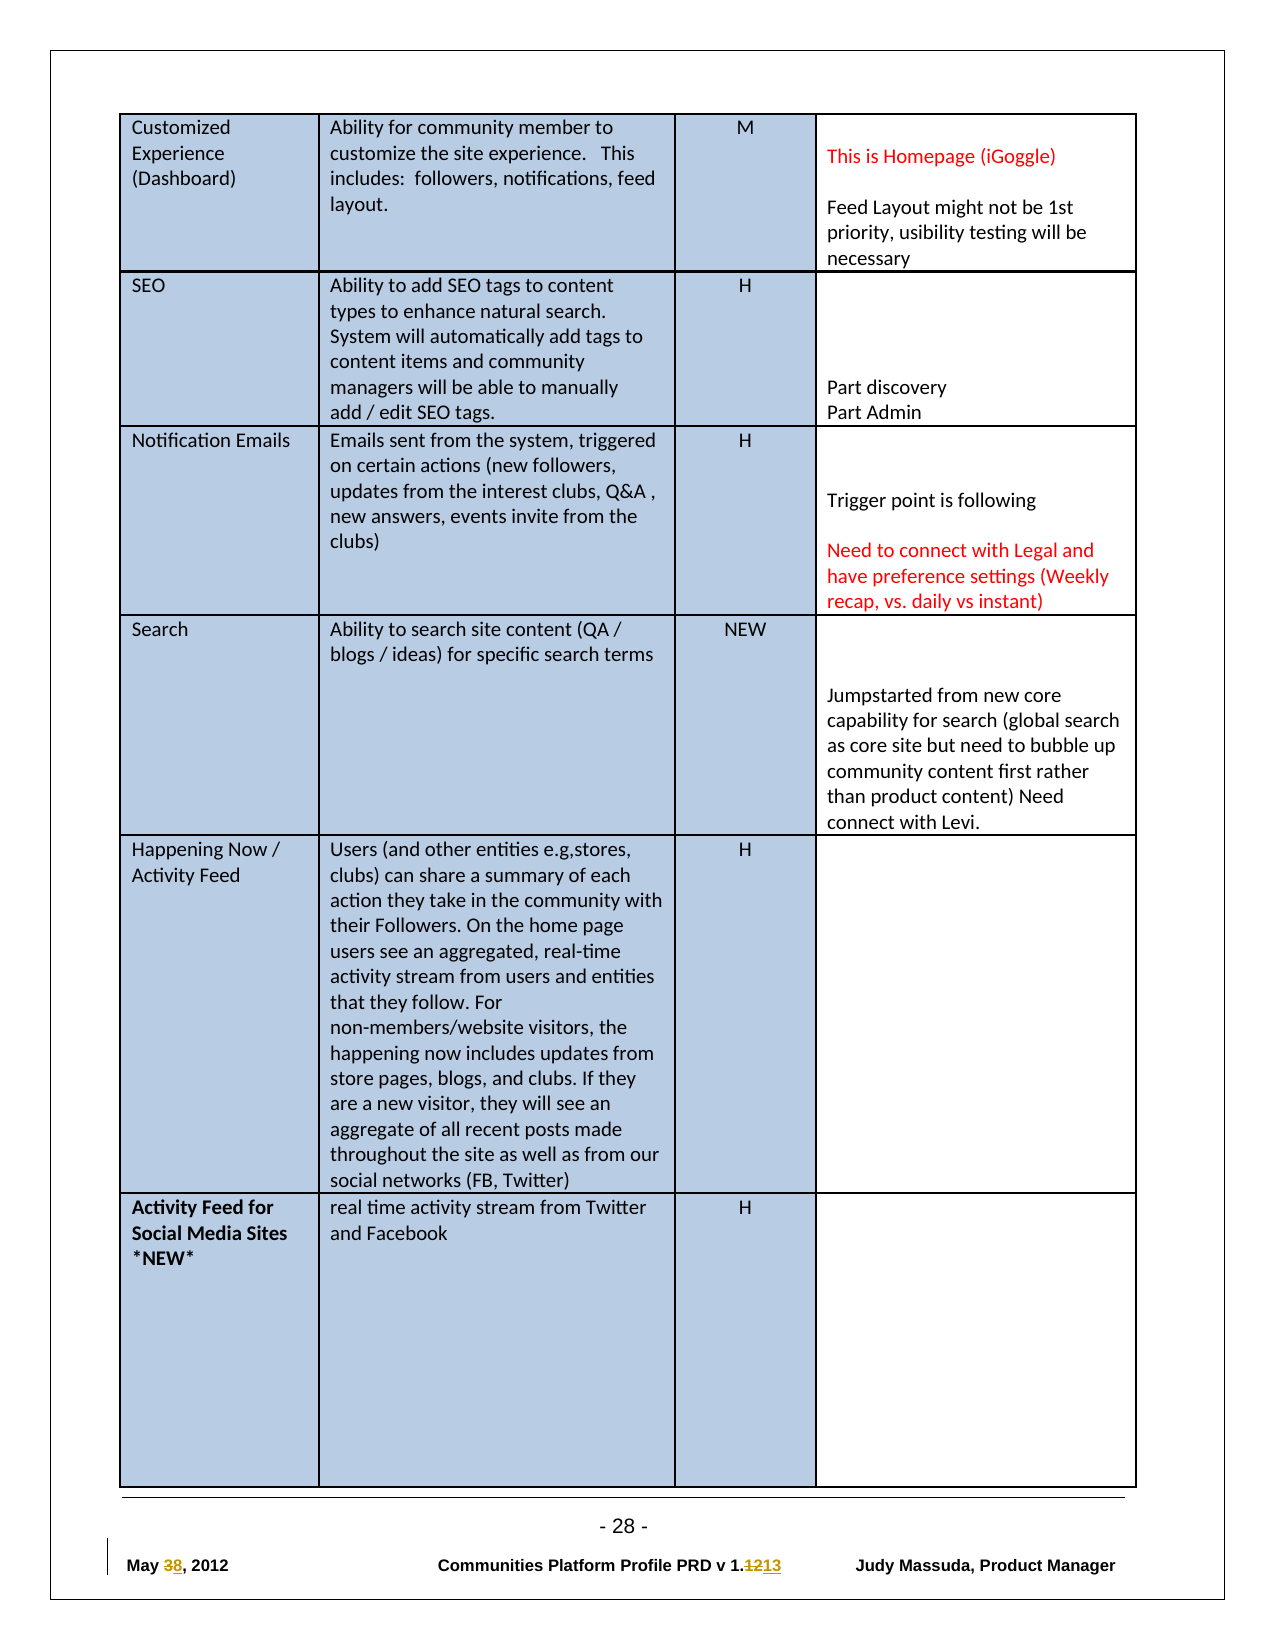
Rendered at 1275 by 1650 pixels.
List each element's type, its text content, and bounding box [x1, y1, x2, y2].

table_cell [817, 1194, 1135, 1486]
table_cell Ability to add SEO tags to content types to enhance natural search. System will automatically add tags to content items and community managers will be able to manually add / edit SEO tags. [320, 273, 674, 425]
table_cell Notification Emails [121, 427, 318, 614]
table_cell Jumpstarted from new core capability for search (global search as core site but need to bubble up community content first rather than product content) Need connect with Levi. [817, 616, 1135, 834]
table_cell H [676, 836, 815, 1192]
table_cell Happening Now / Activity Feed [121, 836, 318, 1192]
table_cell Trigger point is following Need to connect with Legal and have preference settings (Weekly recap, vs. daily vs instant) [817, 427, 1135, 614]
table_cell Ability to search site content (QA / blogs / ideas) for specific search terms [320, 616, 674, 834]
table_cell H [676, 1194, 815, 1486]
table_cell [817, 836, 1135, 1192]
table_cell This is Homepage (iGoggle) Feed Layout might not be 1st priority, usibility testing will be necessary [817, 115, 1135, 270]
table_cell real time activity stream from Twitter and Facebook [320, 1194, 674, 1486]
table_cell SEO [121, 273, 318, 425]
table_cell H [676, 427, 815, 614]
table_cell Activity Feed for Social Media Sites *NEW* [121, 1194, 318, 1486]
table_cell Users (and other entities e.g,stores, clubs) can share a summary of each action they take in the community with their Followers. On the home page users see an aggregated, real-time activity stream from users and entities that they follow. For non-members/website visitors, the happening now includes updates from store pages, blogs, and clubs. If they are a new visitor, they will see an aggregate of all recent posts made throughout the site as well as from our social networks (FB, Twitter) [320, 836, 674, 1192]
table_cell Search [121, 616, 318, 834]
table_cell Customized Experience (Dashboard) [121, 115, 318, 270]
table_cell H [676, 273, 815, 425]
table_cell NEW [676, 616, 815, 834]
table_cell Emails sent from the system, triggered on certain actions (new followers, updates from the interest clubs, Q&A , new answers, events invite from the clubs) [320, 427, 674, 614]
table_cell Part discovery Part Admin [817, 273, 1135, 425]
table_cell Ability for community member to customize the site experience. This includes: followers, notifications, feed layout. [320, 115, 674, 270]
table_cell M [676, 115, 815, 270]
